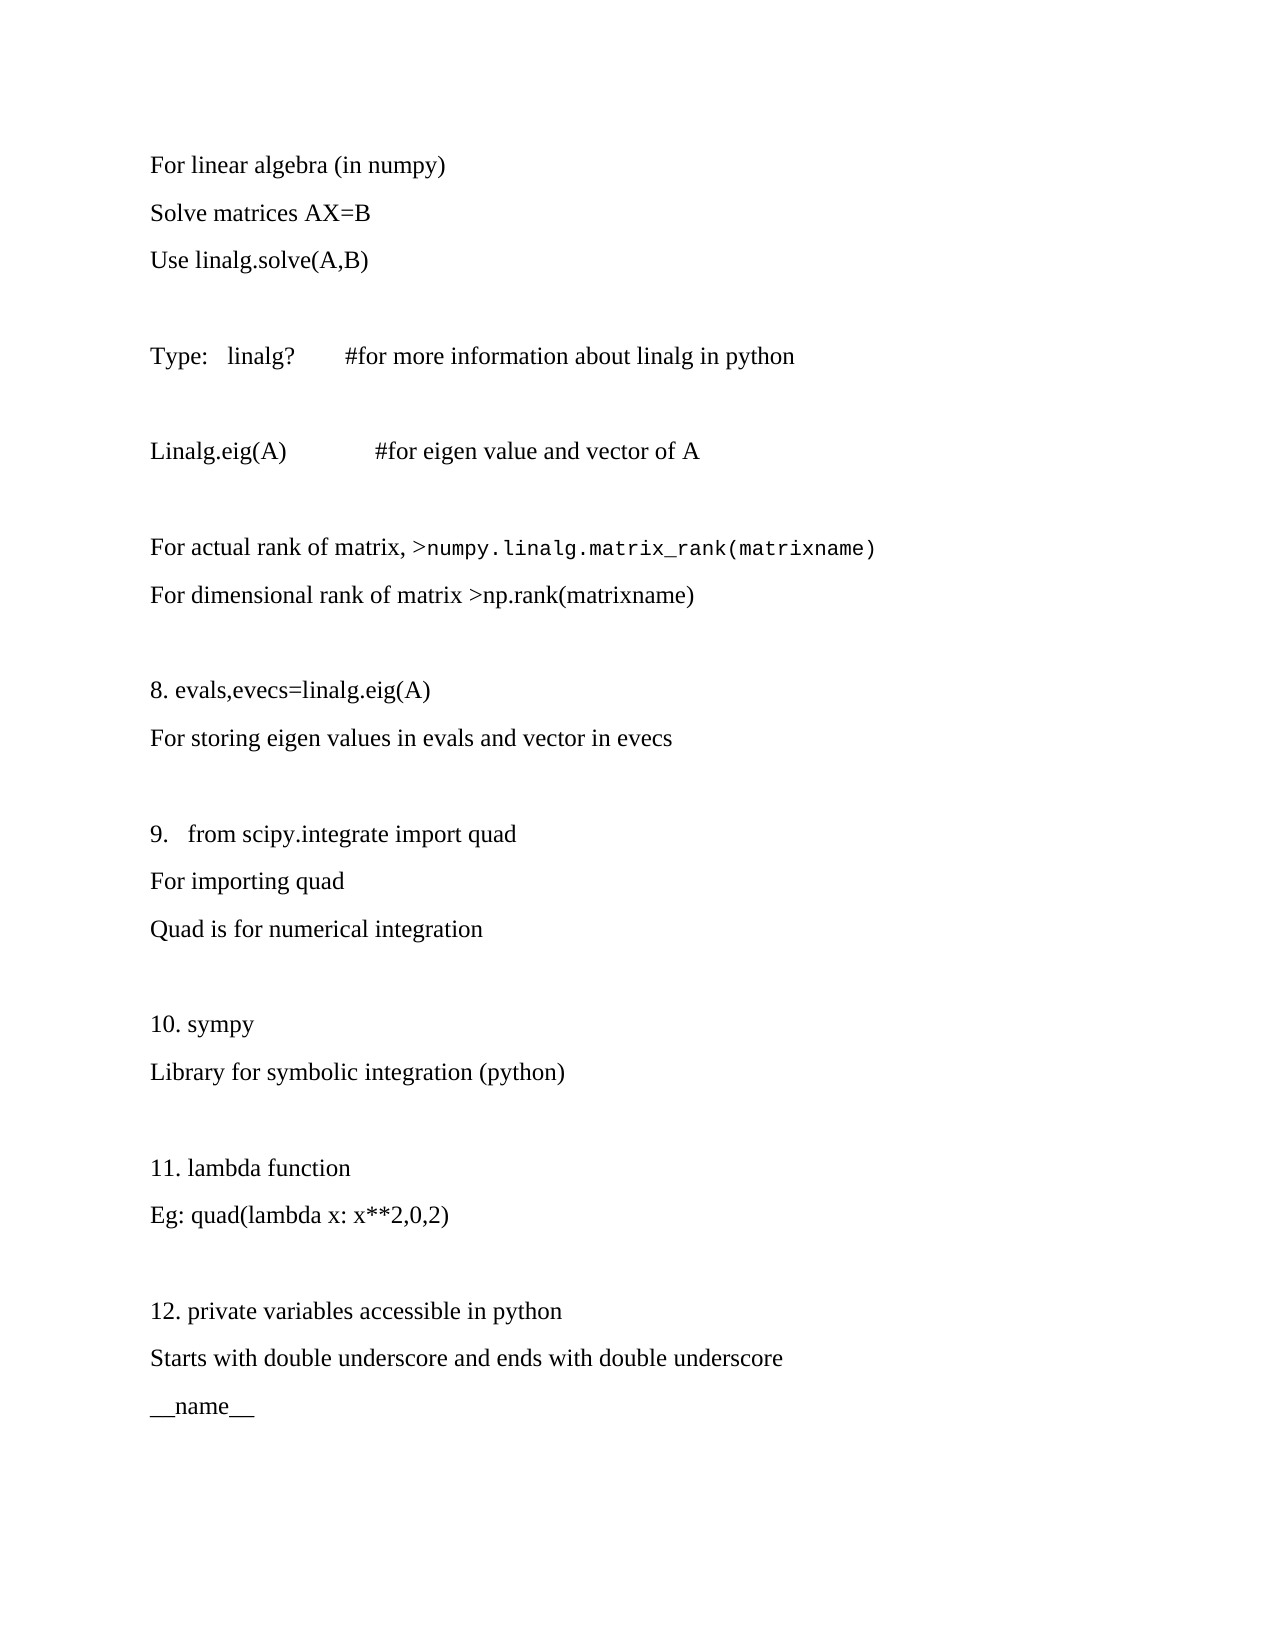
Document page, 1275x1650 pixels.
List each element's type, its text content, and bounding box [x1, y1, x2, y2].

text __name__ [150, 1391, 1125, 1420]
text 12. private variables accessible in python [150, 1296, 1125, 1324]
text 9. from scipy.integrate import quad [150, 819, 1125, 847]
text For dimensional rank of matrix >np.rank(matrixname) [150, 580, 1125, 609]
text Quad is for numerical integration [150, 914, 1125, 943]
text Starts with double underscore and ends with double underscore [150, 1343, 1125, 1372]
text For linear algebra (in numpy) [150, 150, 1125, 179]
text 8. evals,evecs=linalg.eig(A) [150, 676, 1125, 704]
text For actual rank of matrix, >numpy.linalg.matrix_rank(matrixname) [150, 532, 1125, 561]
text Use linalg.solve(A,B) [150, 245, 1125, 274]
text Solve matrices AX=B [150, 198, 1125, 226]
text Library for symbolic integration (python) [150, 1057, 1125, 1086]
text Eg: quad(lambda x: x**2,0,2) [150, 1200, 1125, 1229]
text For importing quad [150, 866, 1125, 895]
text 10. sympy [150, 1009, 1125, 1038]
text Linalg.eig(A) #for eigen value and vector of A [150, 436, 1125, 465]
text For storing eigen values in evals and vector in evecs [150, 723, 1125, 752]
text 11. lambda function [150, 1153, 1125, 1181]
text Type: linalg? #for more information about linalg in python [150, 341, 1125, 369]
